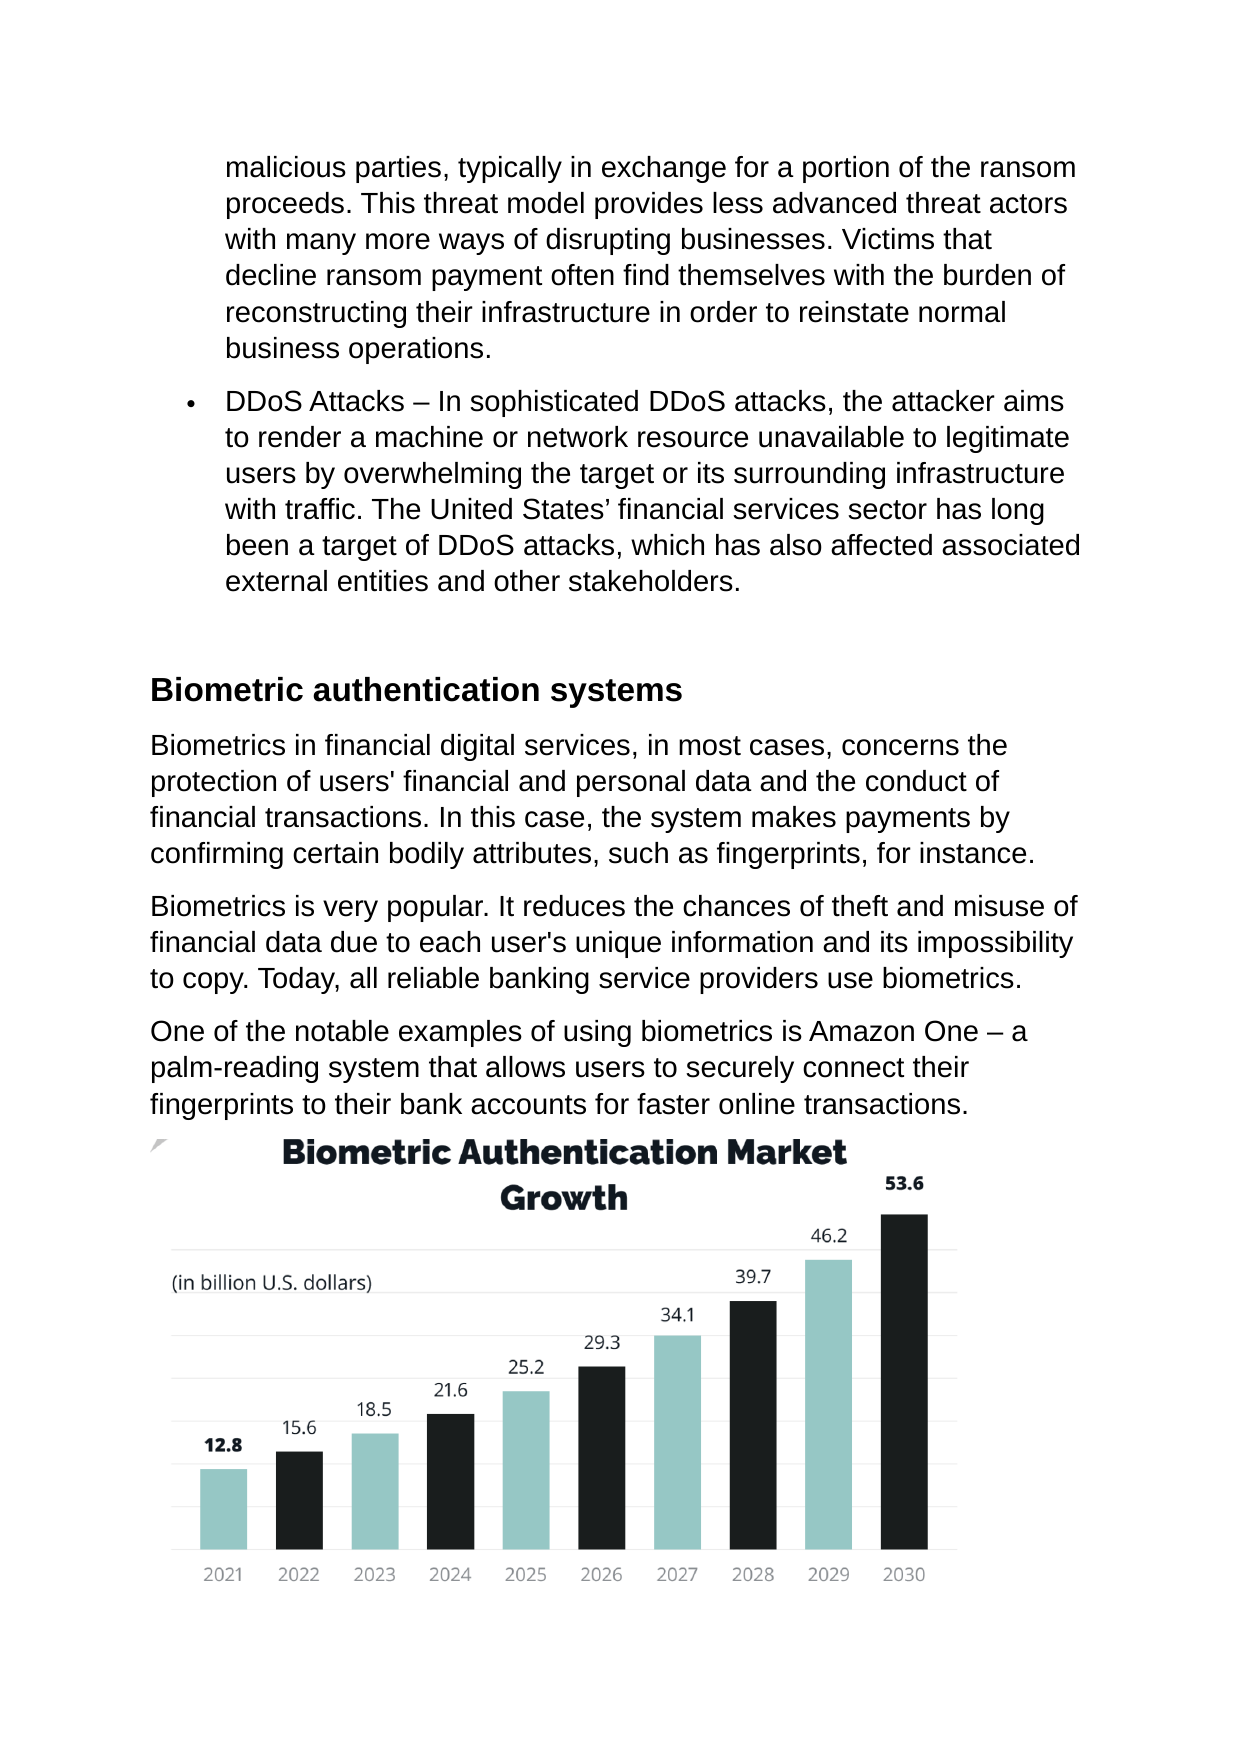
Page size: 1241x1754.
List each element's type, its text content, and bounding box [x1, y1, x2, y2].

picture [150, 1139, 977, 1598]
text Biometrics is very popular. It reduces the chances of theft and misuse of financial data due to each user's unique information and its impossibility to copy. Today, all reliable banking service providers use biometrics. [150, 889, 1090, 995]
text One of the notable examples of using biometrics is Amazon One – a palm-reading system that allows users to securely connect their fingerprints to their bank accounts for faster online transactions. [150, 1014, 1090, 1120]
list DDoS Attacks – In sophisticated DDoS attacks, the attacker aims to render a machine or network resource unavailable to legitimate users by overwhelming the target or its surrounding infrastructure with traffic. The United States’ financial services sector has long been a target of DDoS attacks, which has also affected associated external entities and other stakeholders. [187, 383, 1090, 598]
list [187, 150, 1090, 364]
text Biometric authentication systems [150, 670, 1090, 708]
text Biometrics in financial digital services, in most cases, concerns the protection of users' financial and personal data and the conduct of financial transactions. In this case, the system makes payments by confirming certain bodily attributes, such as fingerprints, for instance. [150, 728, 1090, 870]
